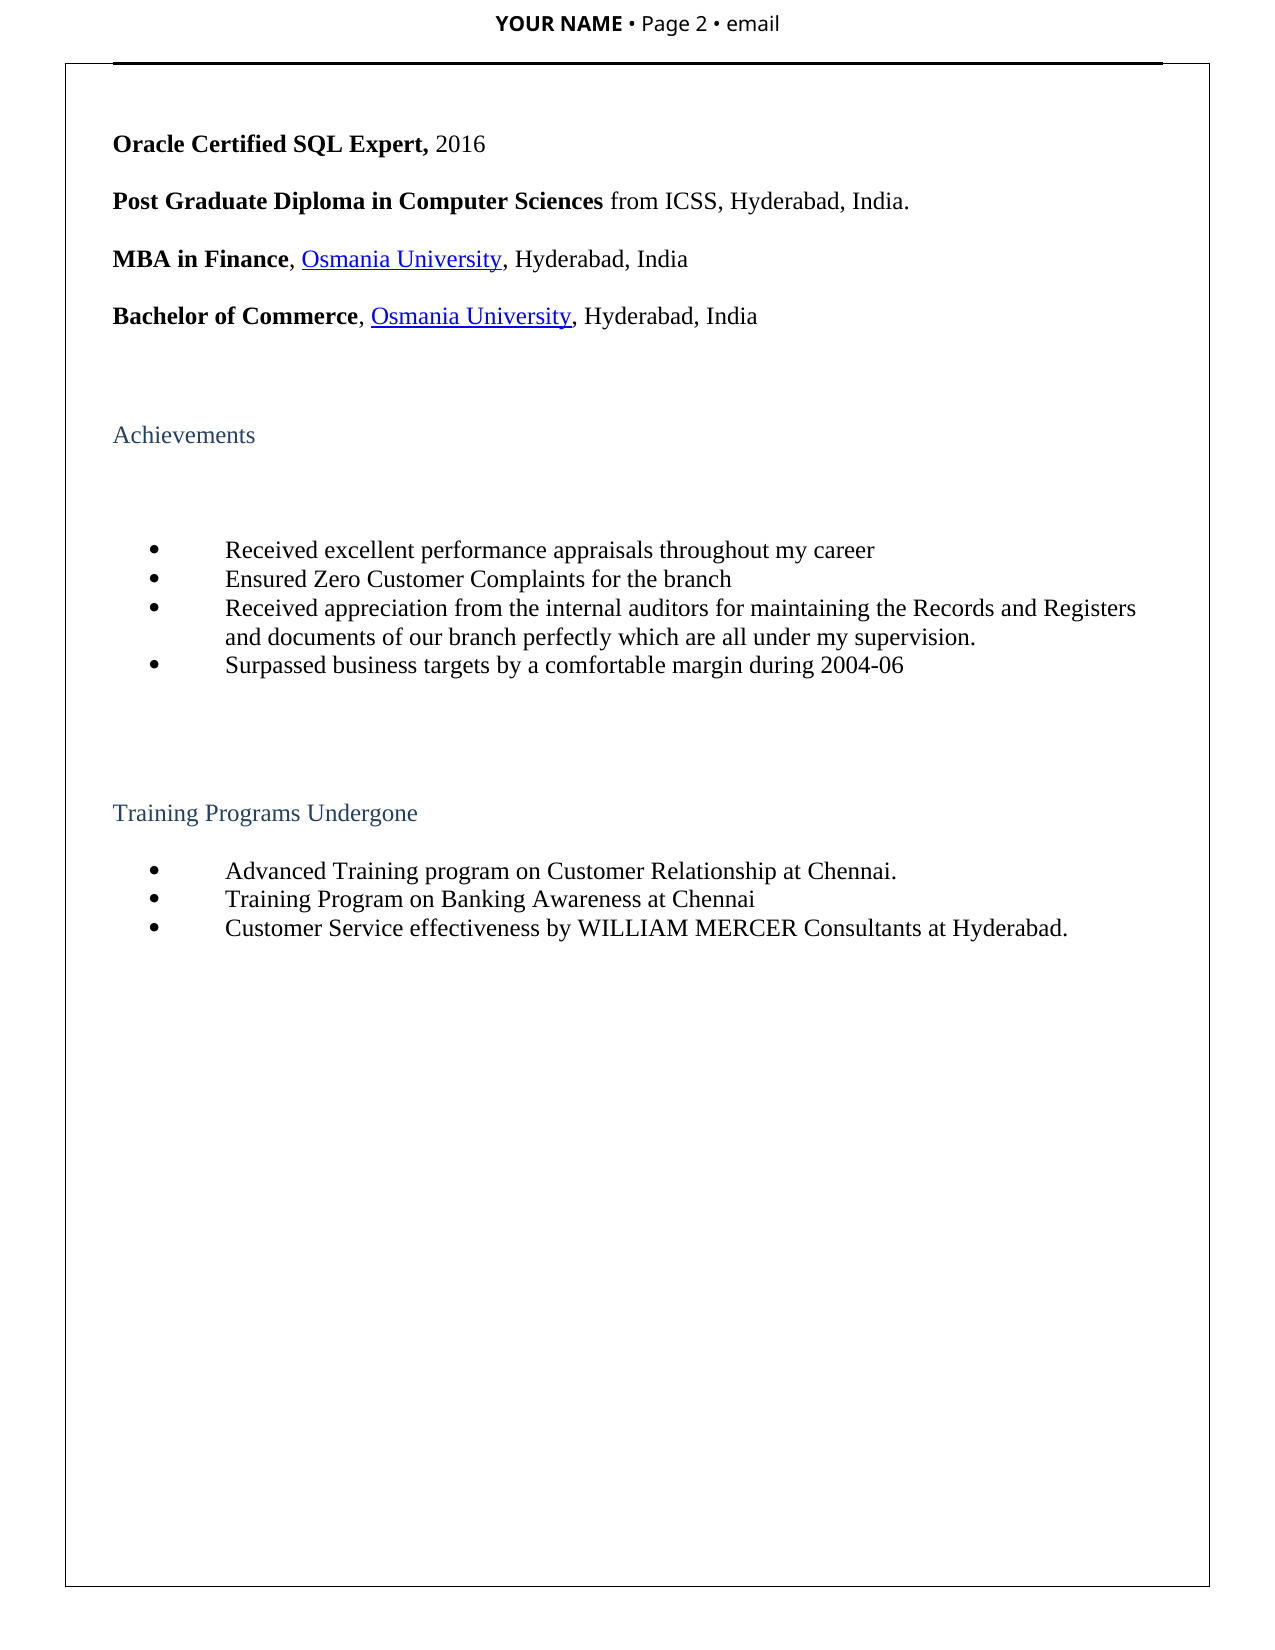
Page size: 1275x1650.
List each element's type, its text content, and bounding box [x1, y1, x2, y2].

list Advanced Training program on Customer Relationship at Chennai. [150, 856, 1162, 884]
list Ensured Zero Customer Complaints for the branch [150, 564, 1162, 593]
text Post Graduate Diploma in Computer Sciences from ICSS, Hyderabad, India. [112, 186, 1162, 215]
list Received appreciation from the internal auditors for maintaining the Records and Registers and documents of our branch perfectly which are all under my supervision. [150, 593, 1162, 650]
list Customer Service effectiveness by WILLIAM MERCER Consultants at Hyderabad. [150, 913, 1162, 942]
list Received excellent performance appraisals throughout my career [150, 535, 1162, 564]
subtitle Achievements [112, 420, 1162, 449]
text Oracle Certified SQL Expert, 2016 [112, 129, 1162, 157]
text Bachelor of Commerce, Osmania University, Hyderabad, India [112, 301, 1162, 330]
subtitle Training Programs Undergone [112, 798, 1162, 827]
text MBA in Finance, Osmania University, Hyderabad, India [112, 244, 1162, 272]
list Training Program on Banking Awareness at Chennai [150, 884, 1162, 913]
list Surpassed business targets by a comfortable margin during 2004-06 [150, 650, 1162, 679]
